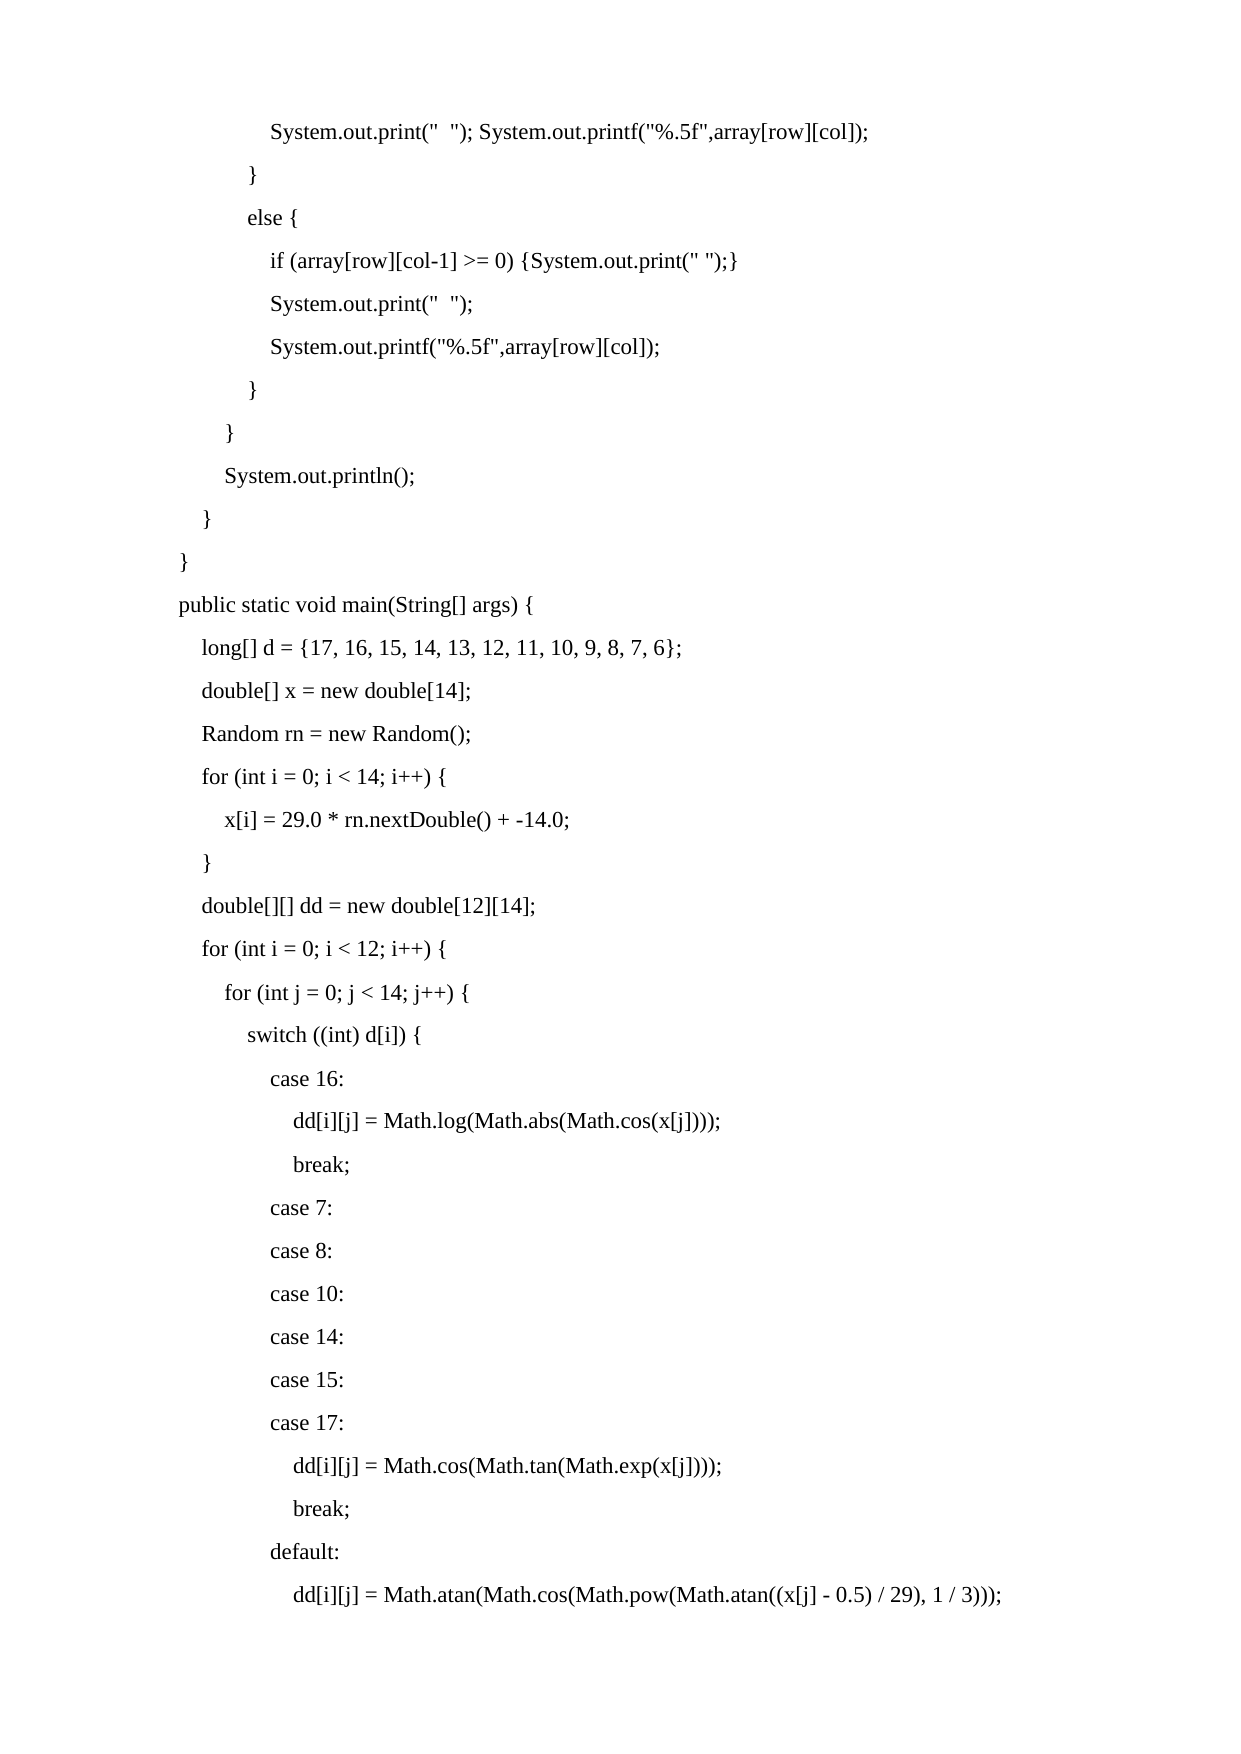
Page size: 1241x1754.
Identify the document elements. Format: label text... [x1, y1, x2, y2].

text for (int i = 0; i < 14; i++) { [156, 763, 1240, 790]
text default: [156, 1538, 1240, 1564]
text System.out.printf("%.5f",array[row][col]); [156, 333, 1240, 359]
text } [156, 161, 1240, 187]
text switch ((int) d[i]) { [156, 1022, 1240, 1048]
text double[] x = new double[14]; [156, 677, 1240, 704]
text case 8: [156, 1237, 1240, 1263]
text dd[i][j] = Math.atan(Math.cos(Math.pow(Math.atan((x[j] - 0.5) / 29), 1 / 3))); [156, 1581, 1240, 1607]
text if (array[row][col-1] >= 0) {System.out.print(" ");} [156, 247, 1240, 273]
text case 14: [156, 1323, 1240, 1349]
text dd[i][j] = Math.cos(Math.tan(Math.exp(x[j]))); [156, 1452, 1240, 1478]
text break; [156, 1495, 1240, 1521]
text break; [156, 1151, 1240, 1177]
text } [156, 419, 1240, 446]
text for (int j = 0; j < 14; j++) { [156, 978, 1240, 1005]
text dd[i][j] = Math.log(Math.abs(Math.cos(x[j]))); [156, 1108, 1240, 1134]
text case 16: [156, 1064, 1240, 1091]
text for (int i = 0; i < 12; i++) { [156, 936, 1240, 962]
text x[i] = 29.0 * rn.nextDouble() + -14.0; [156, 806, 1240, 833]
text } [156, 505, 1240, 532]
text case 17: [156, 1409, 1240, 1435]
text Random rn = new Random(); [156, 720, 1240, 747]
text } [156, 376, 1240, 403]
text double[][] dd = new double[12][14]; [156, 892, 1240, 919]
text } [156, 849, 1240, 876]
text case 10: [156, 1280, 1240, 1306]
text long[] d = {17, 16, 15, 14, 13, 12, 11, 10, 9, 8, 7, 6}; [156, 634, 1240, 661]
text System.out.print(" "); System.out.printf("%.5f",array[row][col]); [156, 118, 1240, 144]
text case 15: [156, 1366, 1240, 1392]
text case 7: [156, 1194, 1240, 1220]
text System.out.print(" "); [156, 290, 1240, 317]
text System.out.println(); [156, 462, 1240, 489]
text public static void main(String[] args) { [156, 591, 1240, 618]
text else { [156, 204, 1240, 231]
text } [156, 548, 1240, 575]
